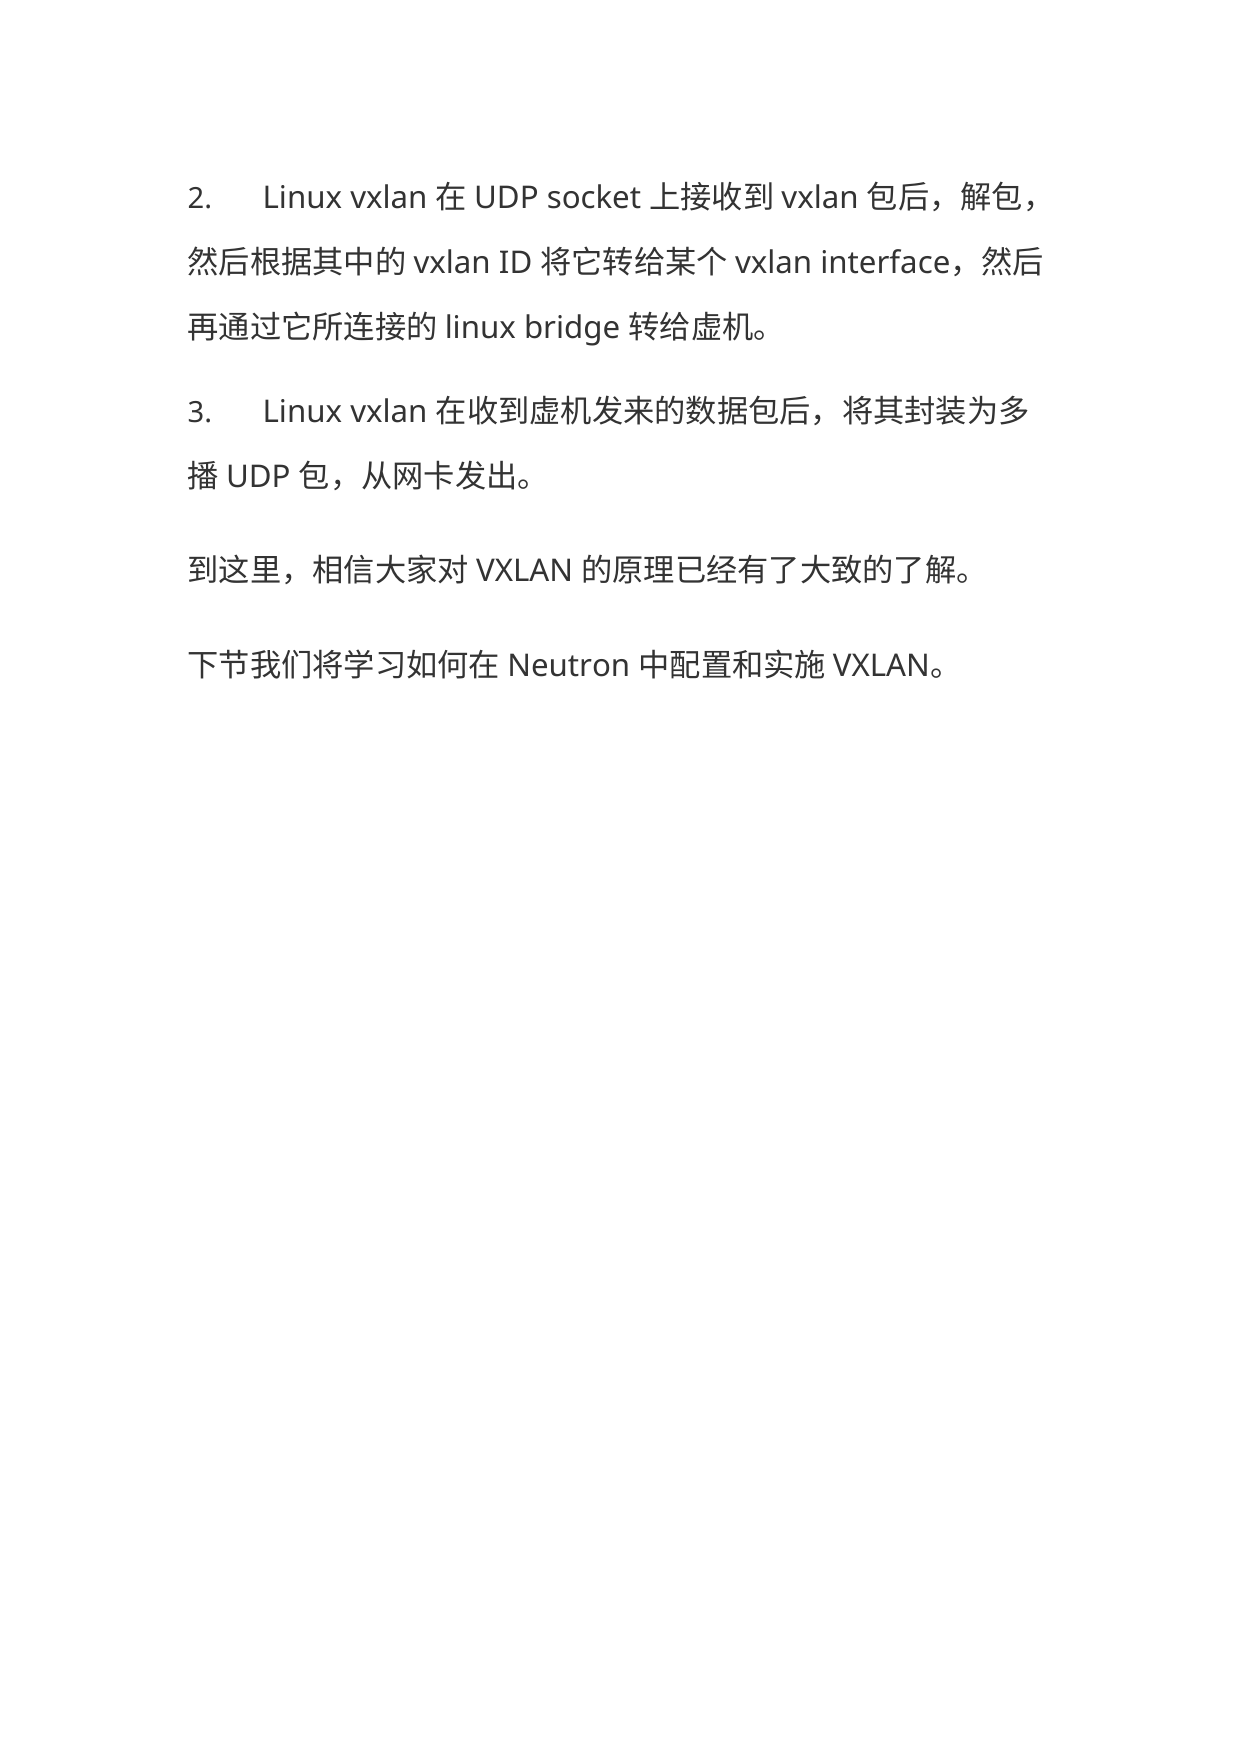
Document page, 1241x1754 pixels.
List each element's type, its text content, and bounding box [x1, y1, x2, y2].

text 到这里，相信大家对 VXLAN 的原理已经有了大致的了解。 [187, 536, 1053, 601]
list Linux vxlan 在 UDP socket 上接收到 vxlan 包后，解包，然后根据其中的 vxlan ID 将它转给某个 vxlan interface，然后再通过它所连接的 linux bridge 转给虚机。 [187, 162, 1053, 357]
text 下节我们将学习如何在 Neutron 中配置和实施 VXLAN。 [187, 630, 1053, 695]
list Linux vxlan 在收到虚机发来的数据包后，将其封装为多播 UDP 包，从网卡发出。 [187, 376, 1053, 506]
